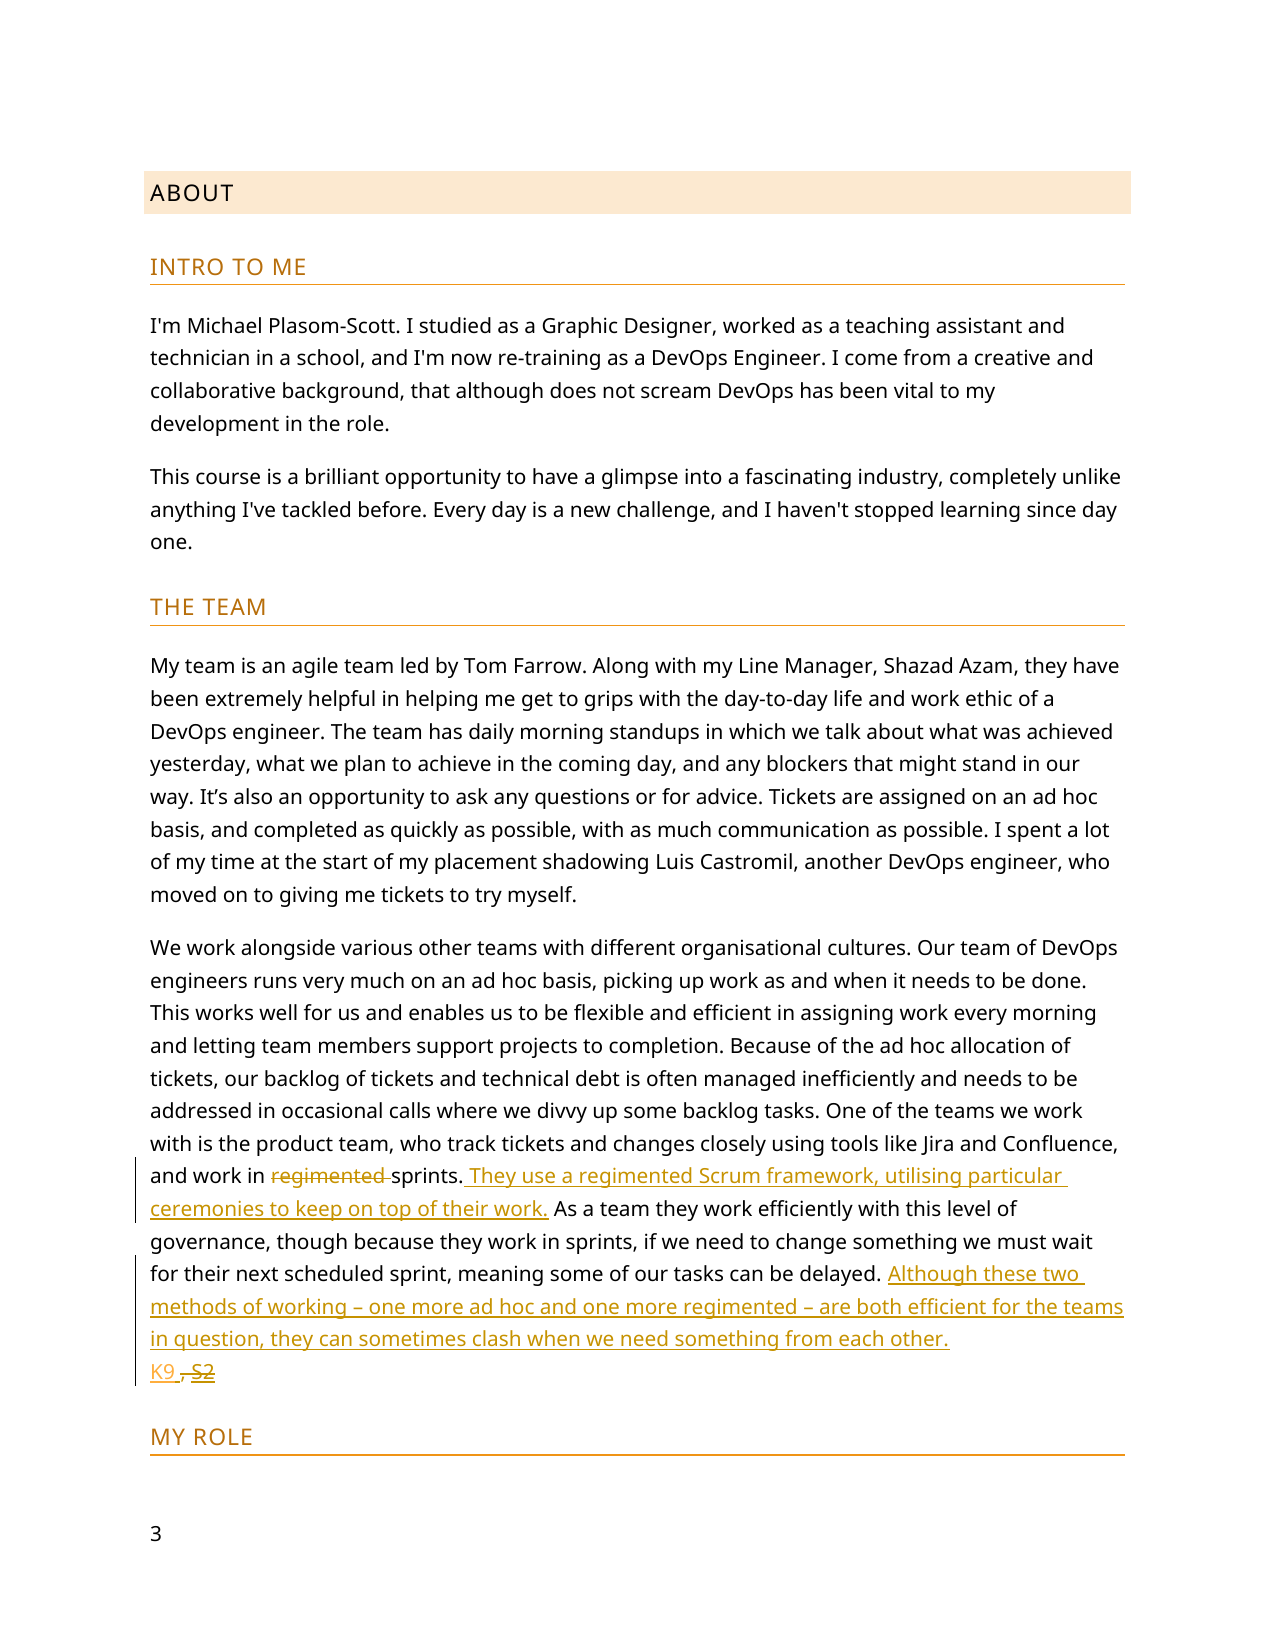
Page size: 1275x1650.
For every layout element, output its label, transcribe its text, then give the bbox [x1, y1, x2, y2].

text My team is an agile team led by Tom Farrow. Along with my Line Manager, Shazad Azam, they have been extremely helpful in helping me get to grips with the day-to-day life and work ethic of a DevOps engineer. The team has daily morning standups in which we talk about what was achieved yesterday, what we plan to achieve in the coming day, and any blockers that might stand in our way. It’s also an opportunity to ask any questions or for advice. Tickets are assigned on an ad hoc basis, and completed as quickly as possible, with as much communication as possible. I spent a lot of my time at the start of my placement shadowing Luis Castromil, another DevOps engineer, who moved on to giving me tickets to try myself. [150, 652, 1125, 908]
text We work alongside various other teams with different organisational cultures. Our team of DevOps engineers runs very much on an ad hoc basis, picking up work as and when it needs to be done. This works well for us and enables us to be flexible and efficient in assigning work every morning and letting team members support projects to completion. Because of the ad hoc allocation of tickets, our backlog of tickets and technical debt is often managed inefficiently and needs to be addressed in occasional calls where we divvy up some backlog tasks. One of the teams we work with is the product team, who track tickets and changes closely using tools like Jira and Confluence, and work in sprints. As a team they work efficiently with this level of governance, though because they work in sprints, if we need to change something we must wait for their next scheduled sprint, meaning some of our tasks can be delayed. K9 [150, 933, 1125, 1386]
text This course is a brilliant opportunity to have a glimpse into a fascinating industry, completely unlike anything I've tackled before. Every day is a new challenge, and I haven't stopped learning since day one. [150, 462, 1125, 556]
text I'm Michael Plasom-Scott. I studied as a Graphic Designer, worked as a teaching assistant and technician in a school, and I'm now re-training as a DevOps Engineer. I come from a creative and collaborative background, that although does not scream DevOps has been vital to my development in the role. [150, 311, 1125, 437]
subtitle My Role [150, 1421, 1125, 1454]
subtitle Intro To Me [150, 251, 1125, 284]
subtitle About [150, 177, 1125, 208]
subtitle The Team [150, 591, 1125, 625]
